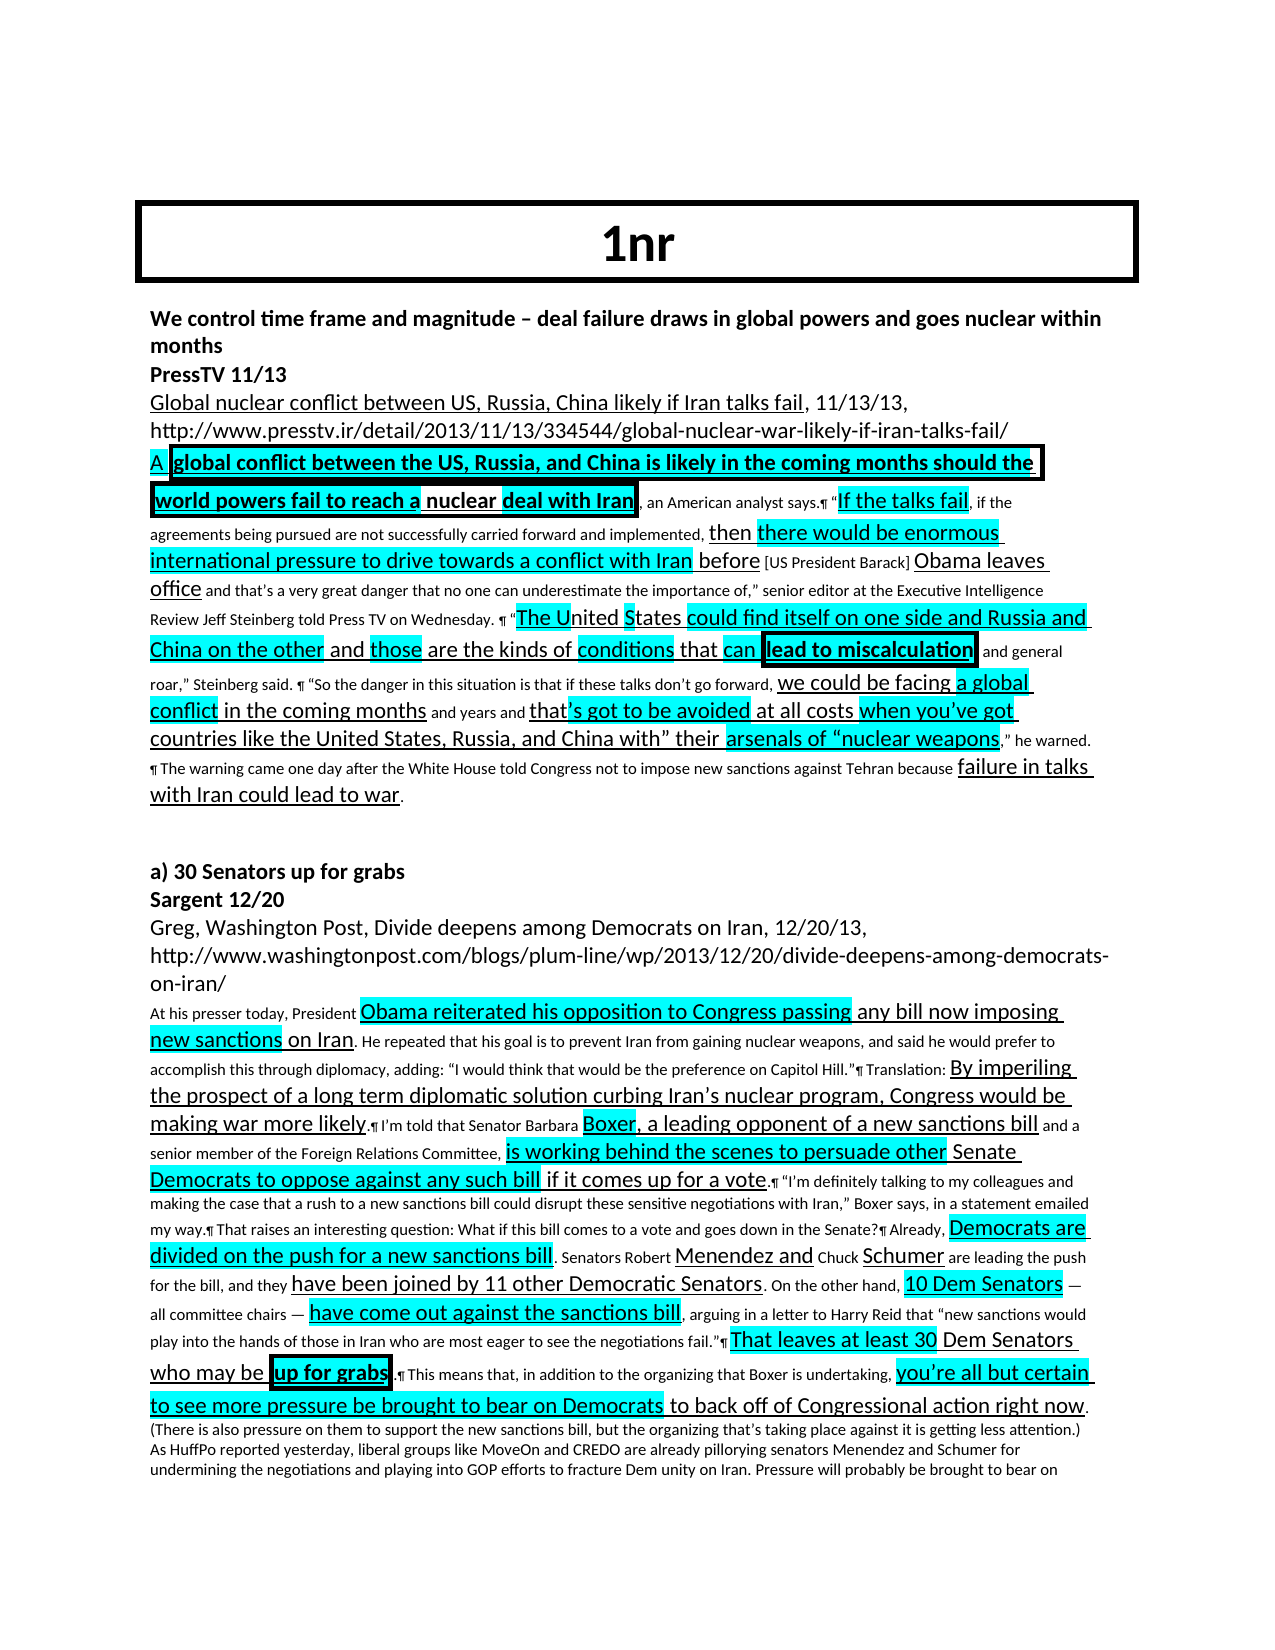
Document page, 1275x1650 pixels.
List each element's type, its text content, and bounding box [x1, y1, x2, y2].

subtitle a) 30 Senators up for grabs [150, 857, 1125, 885]
subtitle 1nr [142, 206, 1133, 277]
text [150, 997, 1095, 1480]
text Greg, Washington Post, Divide deepens among Democrats on Iran, 12/20/13, http://www.washingtonpost.com/blogs/plum-line/wp/2013/12/20/divide-deepens-among-democrats-on-iran/ [150, 913, 1125, 997]
subtitle We control time frame and magnitude – deal failure draws in global powers and goes nuclear within months [150, 304, 1125, 360]
text PressTV 11/13 [150, 360, 1125, 388]
text Sargent 12/20 [150, 885, 1125, 913]
text A global conflict between the US, Russia, and China is likely in the coming months should the world powers fail to reach a nuclear deal with Iran, an American analyst says.¶ “If the talks fail, if the agreements being pursued are not successfully carried forward and implemented, then there would be enormous international pressure to drive towards a conflict with Iran before [US President Barack] Obama leaves office and that’s a very great danger that no one can underestimate the importance of,” senior editor at the Executive Intelligence Review Jeff Steinberg told Press TV on Wednesday. ¶ “The United States could find itself on one side and Russia and China on the other and those are the kinds of conditions that can lead to miscalculation and general roar,” Steinberg said. ¶ “So the danger in this situation is that if these talks don’t go forward, we could be facing a global conflict in the coming months and years and that’s got to be avoided at all costs when you’ve got countries like the United States, Russia, and China with” their arsenals of “nuclear weapons,” he warned. ¶ The warning came one day after the White House told Congress not to impose new sanctions against Tehran because failure in talks with Iran could lead to war. [150, 444, 1095, 808]
text Global nuclear conflict between US, Russia, China likely if Iran talks fail, 11/13/13, http://www.presstv.ir/detail/2013/11/13/334544/global-nuclear-war-likely-if-iran-talks-fail/ [150, 388, 1125, 444]
